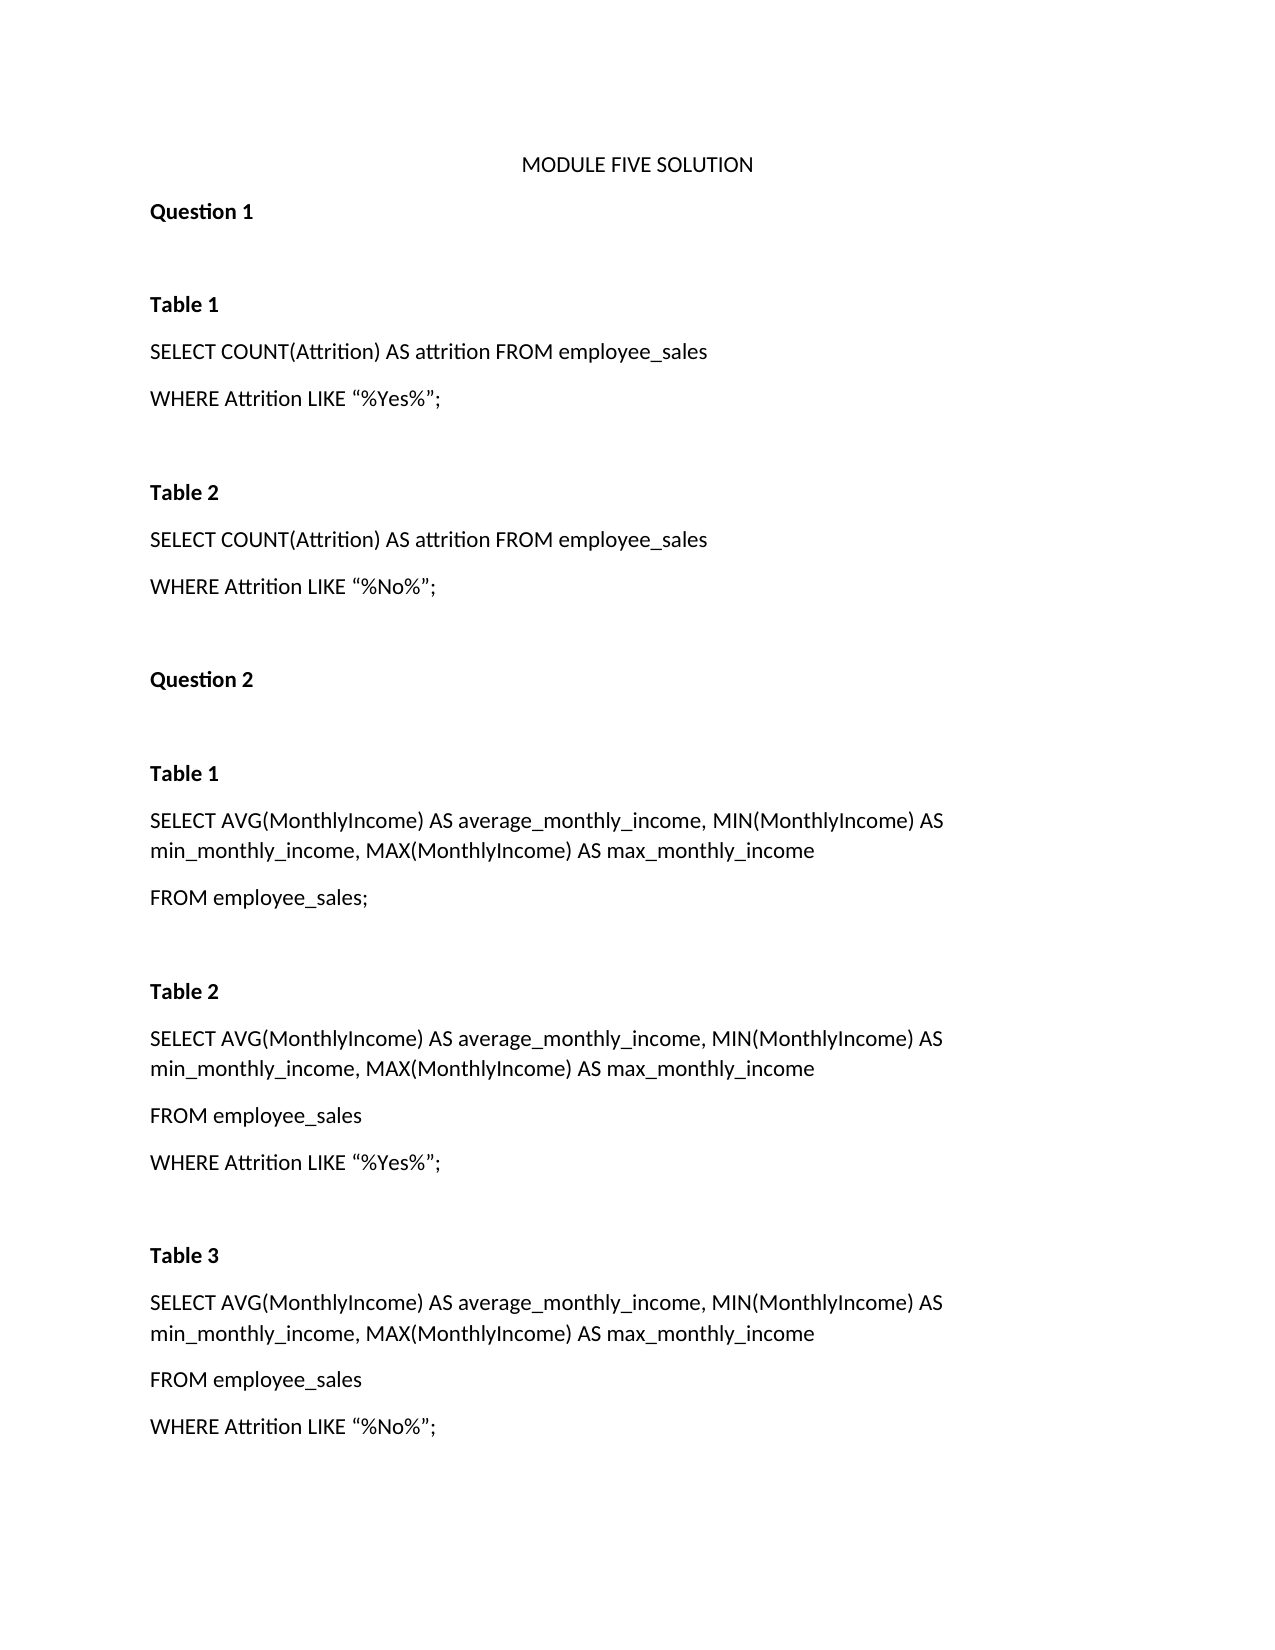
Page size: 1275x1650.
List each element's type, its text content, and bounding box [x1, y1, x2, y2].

text Question 2 [150, 666, 1125, 694]
text SELECT COUNT(Attrition) AS attrition FROM employee_sales [150, 525, 1125, 553]
text Question 1 [150, 197, 1125, 225]
text SELECT AVG(MonthlyIncome) AS average_monthly_income, MIN(MonthlyIncome) AS min_monthly_income, MAX(MonthlyIncome) AS max_monthly_income [150, 1288, 1125, 1347]
text FROM employee_sales [150, 1366, 1125, 1394]
text SELECT AVG(MonthlyIncome) AS average_monthly_income, MIN(MonthlyIncome) AS min_monthly_income, MAX(MonthlyIncome) AS max_monthly_income [150, 1024, 1125, 1082]
text MODULE FIVE SOLUTION [150, 150, 1125, 178]
text SELECT COUNT(Attrition) AS attrition FROM employee_sales [150, 337, 1125, 366]
text WHERE Attrition LIKE “%Yes%”; [150, 384, 1125, 412]
text SELECT AVG(MonthlyIncome) AS average_monthly_income, MIN(MonthlyIncome) AS min_monthly_income, MAX(MonthlyIncome) AS max_monthly_income [150, 806, 1125, 864]
text Table 3 [150, 1242, 1125, 1270]
text Table 2 [150, 977, 1125, 1005]
text FROM employee_sales [150, 1101, 1125, 1129]
text WHERE Attrition LIKE “%No%”; [150, 572, 1125, 600]
text FROM employee_sales; [150, 883, 1125, 911]
text Table 1 [150, 291, 1125, 319]
text Table 2 [150, 478, 1125, 506]
text WHERE Attrition LIKE “%No%”; [150, 1412, 1125, 1441]
text Table 1 [150, 759, 1125, 787]
text WHERE Attrition LIKE “%Yes%”; [150, 1148, 1125, 1176]
